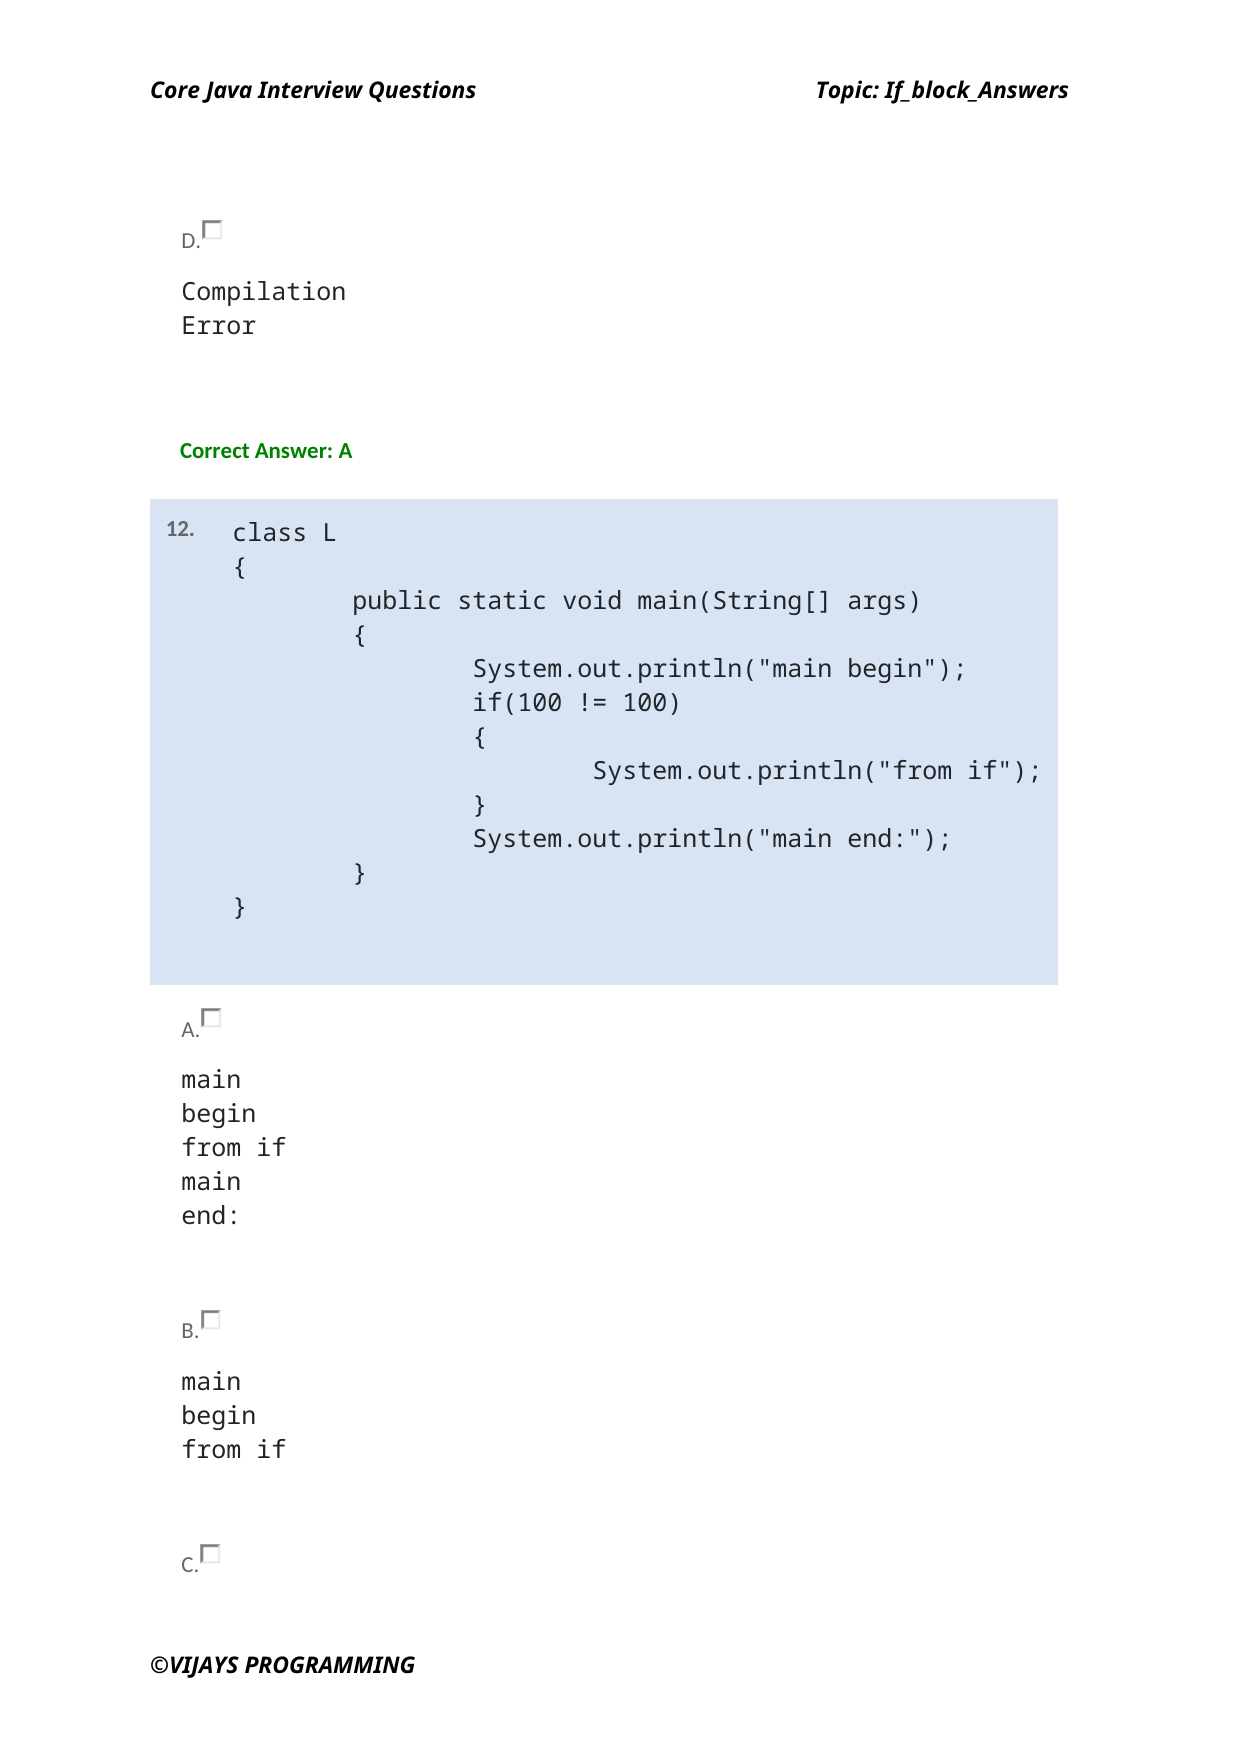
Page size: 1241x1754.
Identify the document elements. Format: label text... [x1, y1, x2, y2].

table_cell [150, 985, 1090, 1594]
table_cell 12. [150, 499, 216, 985]
table_cell [150, 150, 1090, 428]
table_cell Correct Answer: A [150, 428, 1090, 498]
table_cell class L { public static void main(String[] args) { System.out.println("main begin"); if(100 != 100) { System.out.println("from if"); } System.out.println("main end:"); } } [216, 499, 1058, 985]
